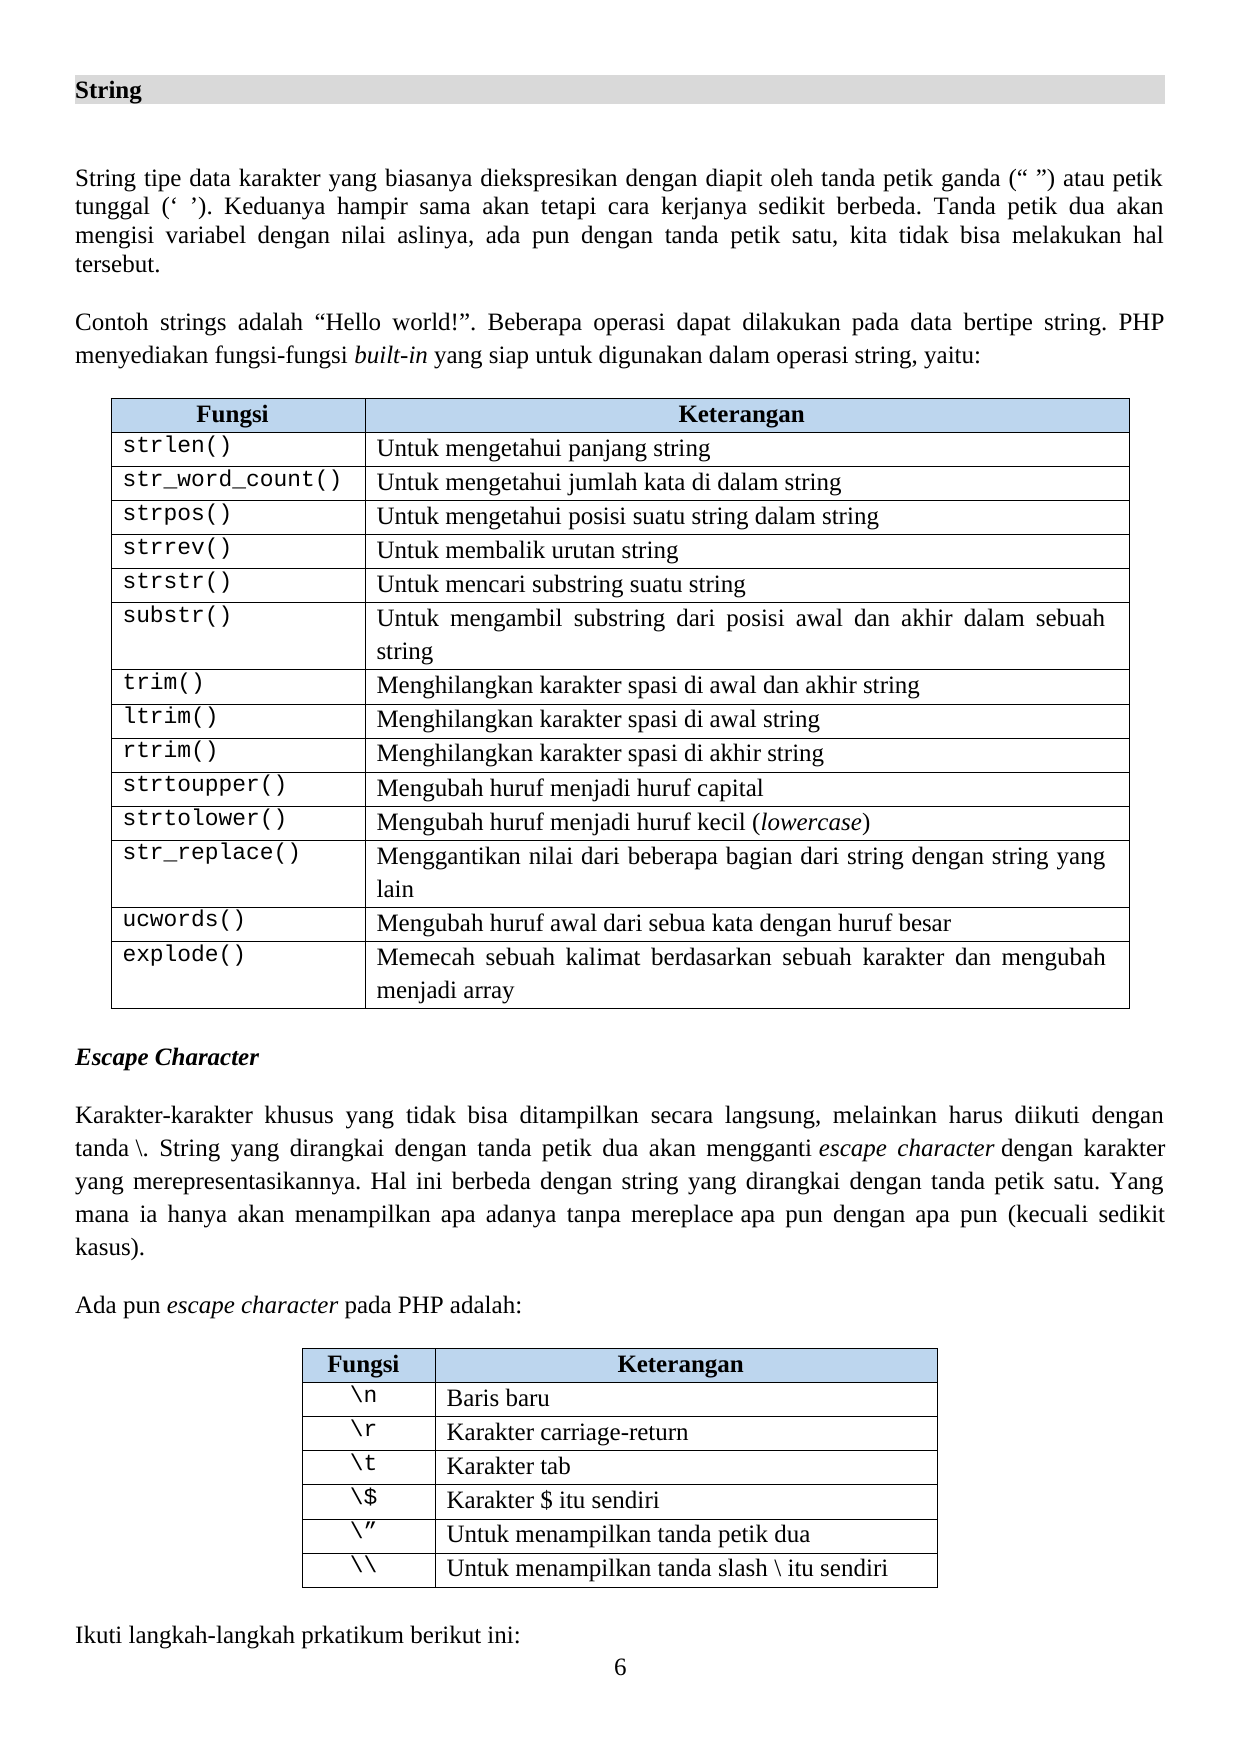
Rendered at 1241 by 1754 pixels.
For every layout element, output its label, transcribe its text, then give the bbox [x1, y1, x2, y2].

table_cell Untuk menampilkan tanda petik dua [436, 1520, 937, 1552]
table_cell \n [303, 1383, 435, 1416]
table_cell Karakter $ itu sendiri [436, 1485, 937, 1518]
table_cell Mengubah huruf menjadi huruf kecil (lowercase) [366, 807, 1129, 840]
table_cell \$ [303, 1485, 435, 1518]
table_cell Baris baru [436, 1383, 937, 1416]
table_cell Untuk menampilkan tanda slash \ itu sendiri [436, 1554, 937, 1587]
table_cell strpos() [112, 501, 365, 534]
table_cell Menghilangkan karakter spasi di awal string [366, 705, 1129, 737]
table_cell \\ [303, 1554, 435, 1587]
text String [75, 75, 1165, 104]
table_cell Karakter tab [436, 1451, 937, 1484]
text Escape Character [75, 1042, 1165, 1071]
text Karakter-karakter khusus yang tidak bisa ditampilkan secara langsung, melainkan harus diikuti dengan tanda \. String yang dirangkai dengan tanda petik dua akan mengganti escape character dengan karakter yang merepresentasikannya. Hal ini berbeda dengan string yang dirangkai dengan tanda petik satu. Yang mana ia hanya akan menampilkan apa adanya tanpa mereplace apa pun dengan apa pun (kecuali sedikit kasus). [75, 1100, 1165, 1261]
table_cell Untuk mengetahui posisi suatu string dalam string [366, 501, 1129, 534]
table_cell strlen() [112, 433, 365, 466]
table_cell str_word_count() [112, 467, 365, 500]
table_cell Untuk mencari substring suatu string [366, 569, 1129, 602]
table_cell Menggantikan nilai dari beberapa bagian dari string dengan string yang lain [366, 841, 1129, 907]
table_cell explode() [112, 942, 365, 1008]
table_cell Menghilangkan karakter spasi di awal dan akhir string [366, 670, 1129, 703]
table_cell Untuk membalik urutan string [366, 535, 1129, 568]
table_header Fungsi [112, 399, 365, 432]
table_cell Untuk mengambil substring dari posisi awal dan akhir dalam sebuah string [366, 603, 1129, 669]
table_cell Karakter carriage-return [436, 1417, 937, 1450]
table_cell \t [303, 1451, 435, 1484]
table_cell Untuk mengetahui jumlah kata di dalam string [366, 467, 1129, 500]
table_cell Menghilangkan karakter spasi di akhir string [366, 739, 1129, 772]
table_cell \” [303, 1520, 435, 1552]
text Ada pun escape character pada PHP adalah: [75, 1290, 1165, 1319]
text Contoh strings adalah “Hello world!”. Beberapa operasi dapat dilakukan pada data bertipe string. PHP menyediakan fungsi-fungsi built-in yang siap untuk digunakan dalam operasi string, yaitu: [75, 307, 1165, 369]
table_cell Mengubah huruf menjadi huruf capital [366, 773, 1129, 806]
table_cell Memecah sebuah kalimat berdasarkan sebuah karakter dan mengubah menjadi array [366, 942, 1129, 1008]
table_header Fungsi [303, 1349, 435, 1382]
table_cell rtrim() [112, 739, 365, 772]
table_cell trim() [112, 670, 365, 703]
table_cell strstr() [112, 569, 365, 602]
table_cell Mengubah huruf awal dari sebua kata dengan huruf besar [366, 908, 1129, 941]
table_cell str_replace() [112, 841, 365, 907]
text Ikuti langkah-langkah prkatikum berikut ini: [75, 1621, 1165, 1649]
table_cell ltrim() [112, 705, 365, 737]
table_cell strtolower() [112, 807, 365, 840]
table_header Keterangan [366, 399, 1129, 432]
text String tipe data karakter yang biasanya diekspresikan dengan diapit oleh tanda petik ganda (“ ”) atau petik tunggal (‘ ’). Keduanya hampir sama akan tetapi cara kerjanya sedikit berbeda. Tanda petik dua akan mengisi variabel dengan nilai aslinya, ada pun dengan tanda petik satu, kita tidak bisa melakukan hal tersebut. [75, 163, 1165, 278]
table_cell Untuk mengetahui panjang string [366, 433, 1129, 466]
table_cell strrev() [112, 535, 365, 568]
table_cell \r [303, 1417, 435, 1450]
table_header Keterangan [436, 1349, 937, 1382]
table_cell strtoupper() [112, 773, 365, 806]
table_cell substr() [112, 603, 365, 669]
table_cell ucwords() [112, 908, 365, 941]
